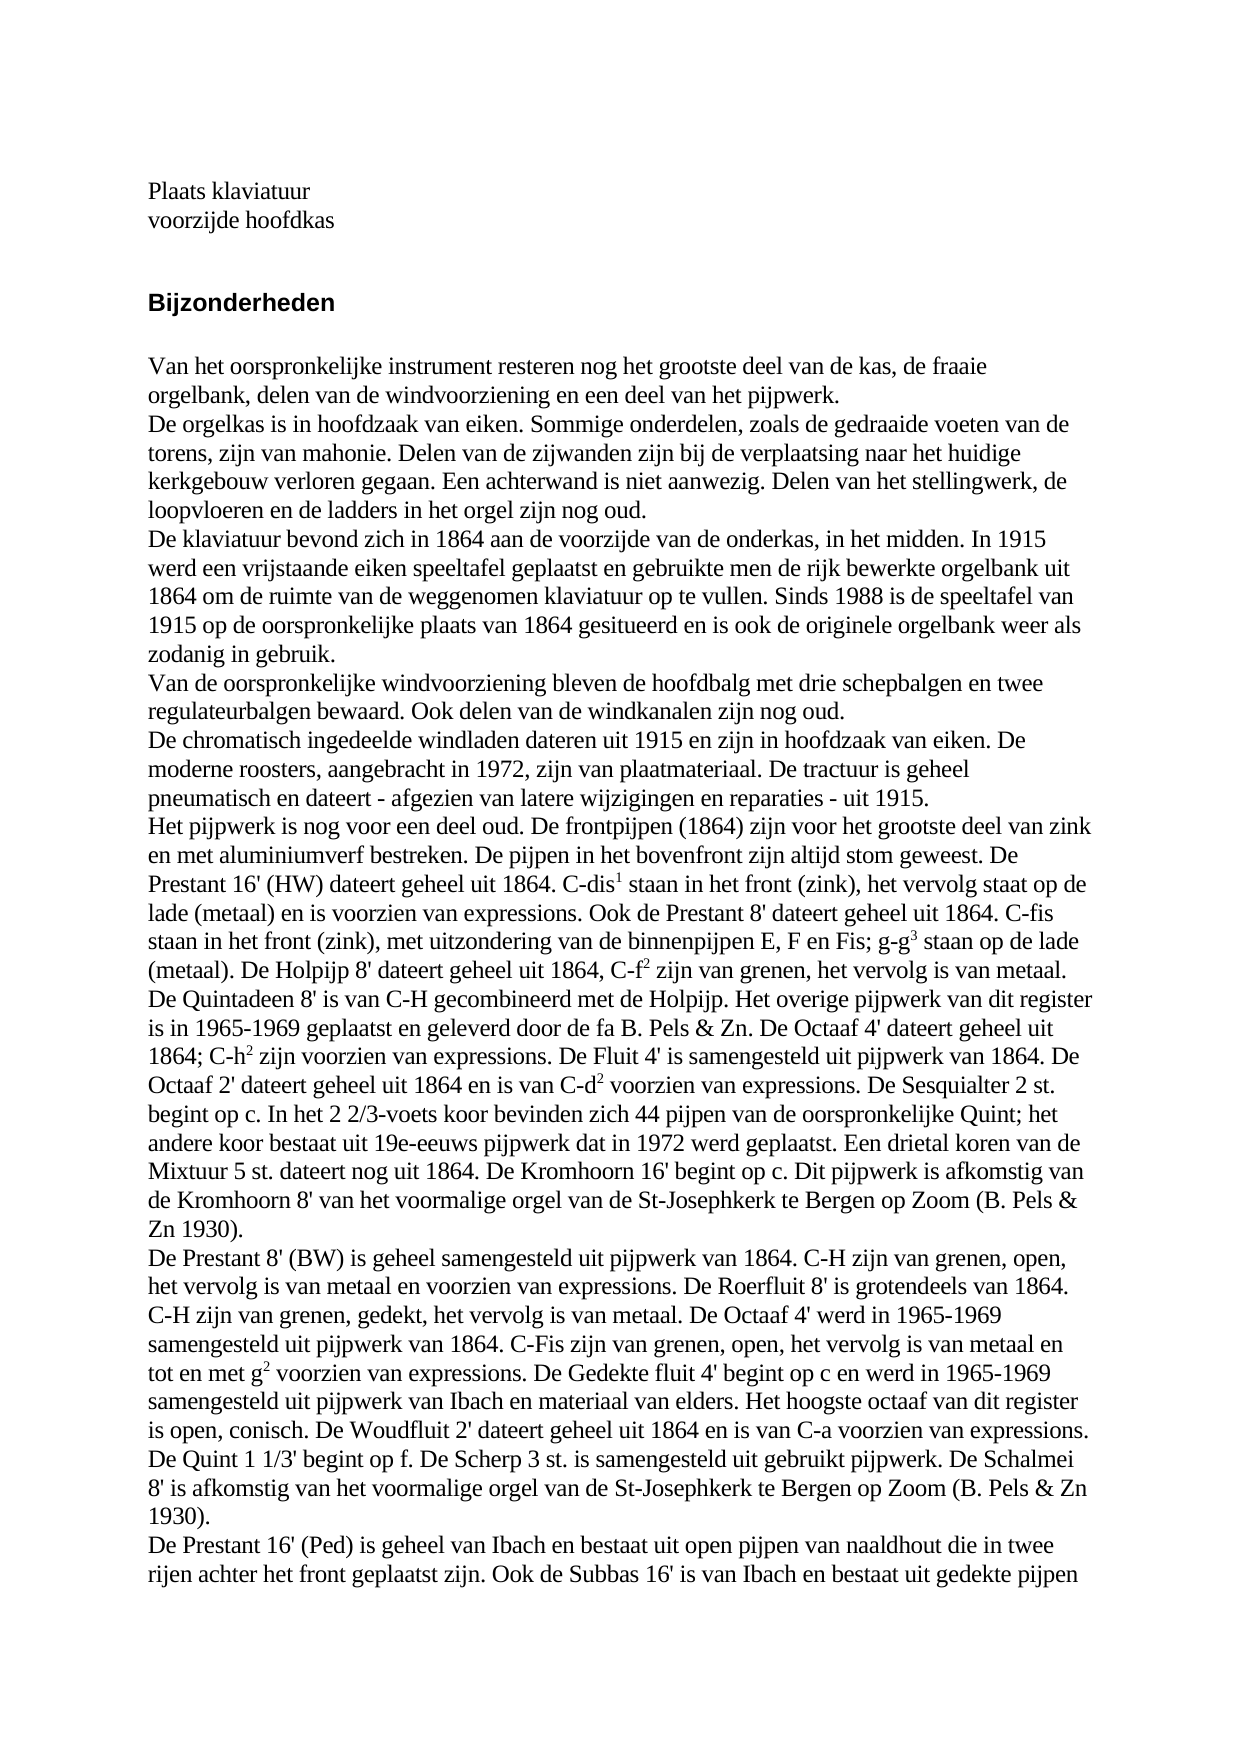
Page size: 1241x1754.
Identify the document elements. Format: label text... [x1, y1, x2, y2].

text voorzijde hoofdkas [148, 205, 1093, 234]
text De klaviatuur bevond zich in 1864 aan de voorzijde van de onderkas, in het midden. In 1915 werd een vrijstaande eiken speeltafel geplaatst en gebruikte men de rijk bewerkte orgelbank uit 1864 om de ruimte van de weggenomen klaviatuur op te vullen. Sinds 1988 is de speeltafel van 1915 op de oorspronkelijke plaats van 1864 gesitueerd en is ook de originele orgelbank weer als zodanig in gebruik. [148, 524, 1093, 668]
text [148, 1530, 1093, 1588]
text Het pijpwerk is nog voor een deel oud. De frontpijpen (1864) zijn voor het grootste deel van zink en met aluminiumverf bestreken. De pijpen in het bovenfront zijn altijd stom geweest. De Prestant 16' (HW) dateert geheel uit 1864. C-dis1 staan in het front (zink), het vervolg staat op de lade (metaal) en is voorzien van expressions. Ook de Prestant 8' dateert geheel uit 1864. C-fis staan in het front (zink), met uitzondering van de binnenpijpen E, F en Fis; g-g3 staan op de lade (metaal). De Holpijp 8' dateert geheel uit 1864, C-f2 zijn van grenen, het vervolg is van metaal. De Quintadeen 8' is van C-H gecombineerd met de Holpijp. Het overige pijpwerk van dit register is in 1965-1969 geplaatst en geleverd door de fa B. Pels & Zn. De Octaaf 4' dateert geheel uit 1864; C-h2 zijn voorzien van expressions. De Fluit 4' is samengesteld uit pijpwerk van 1864. De Octaaf 2' dateert geheel uit 1864 en is van C-d2 voorzien van expressions. De Sesquialter 2 st. begint op c. In het 2 2/3-voets koor bevinden zich 44 pijpen van de oorspronkelijke Quint; het andere koor bestaat uit 19e-eeuws pijpwerk dat in 1972 werd geplaatst. Een drietal koren van de Mixtuur 5 st. dateert nog uit 1864. De Kromhoorn 16' begint op c. Dit pijpwerk is afkomstig van de Kromhoorn 8' van het voormalige orgel van de St-Josephkerk te Bergen op Zoom (B. Pels & Zn 1930). [148, 811, 1093, 1243]
text Van de oorspronkelijke windvoorziening bleven de hoofdbalg met drie schepbalgen en twee regulateurbalgen bewaard. Ook delen van de windkanalen zijn nog oud. [148, 668, 1093, 725]
text Plaats klaviatuur [148, 176, 1093, 205]
text De orgelkas is in hoofdzaak van eiken. Sommige onderdelen, zoals de gedraaide voeten van de torens, zijn van mahonie. Delen van de zijwanden zijn bij de verplaatsing naar het huidige kerkgebouw verloren gegaan. Een achterwand is niet aanwezig. Delen van het stellingwerk, de loopvloeren en de ladders in het orgel zijn nog oud. [148, 409, 1093, 524]
text Van het oorspronkelijke instrument resteren nog het grootste deel van de kas, de fraaie orgelbank, delen van de windvoorziening en een deel van het pijpwerk. [148, 351, 1093, 409]
text De chromatisch ingedeelde windladen dateren uit 1915 en zijn in hoofdzaak van eiken. De moderne roosters, aangebracht in 1972, zijn van plaatmateriaal. De tractuur is geheel pneumatisch en dateert - afgezien van latere wijzigingen en reparaties - uit 1915. [148, 725, 1093, 811]
text De Prestant 8' (BW) is geheel samengesteld uit pijpwerk van 1864. C-H zijn van grenen, open, het vervolg is van metaal en voorzien van expressions. De Roerfluit 8' is grotendeels van 1864. C-H zijn van grenen, gedekt, het vervolg is van metaal. De Octaaf 4' werd in 1965-1969 samengesteld uit pijpwerk van 1864. C-Fis zijn van grenen, open, het vervolg is van metaal en tot en met g2 voorzien van expressions. De Gedekte fluit 4' begint op c en werd in 1965-1969 samengesteld uit pijpwerk van Ibach en materiaal van elders. Het hoogste octaaf van dit register is open, conisch. De Woudfluit 2' dateert geheel uit 1864 en is van C-a voorzien van expressions. De Quint 1 1/3' begint op f. De Scherp 3 st. is samengesteld uit gebruikt pijpwerk. De Schalmei 8' is afkomstig van het voormalige orgel van de St-Josephkerk te Bergen op Zoom (B. Pels & Zn 1930). [148, 1243, 1093, 1530]
subtitle Bijzonderheden [148, 288, 1093, 316]
